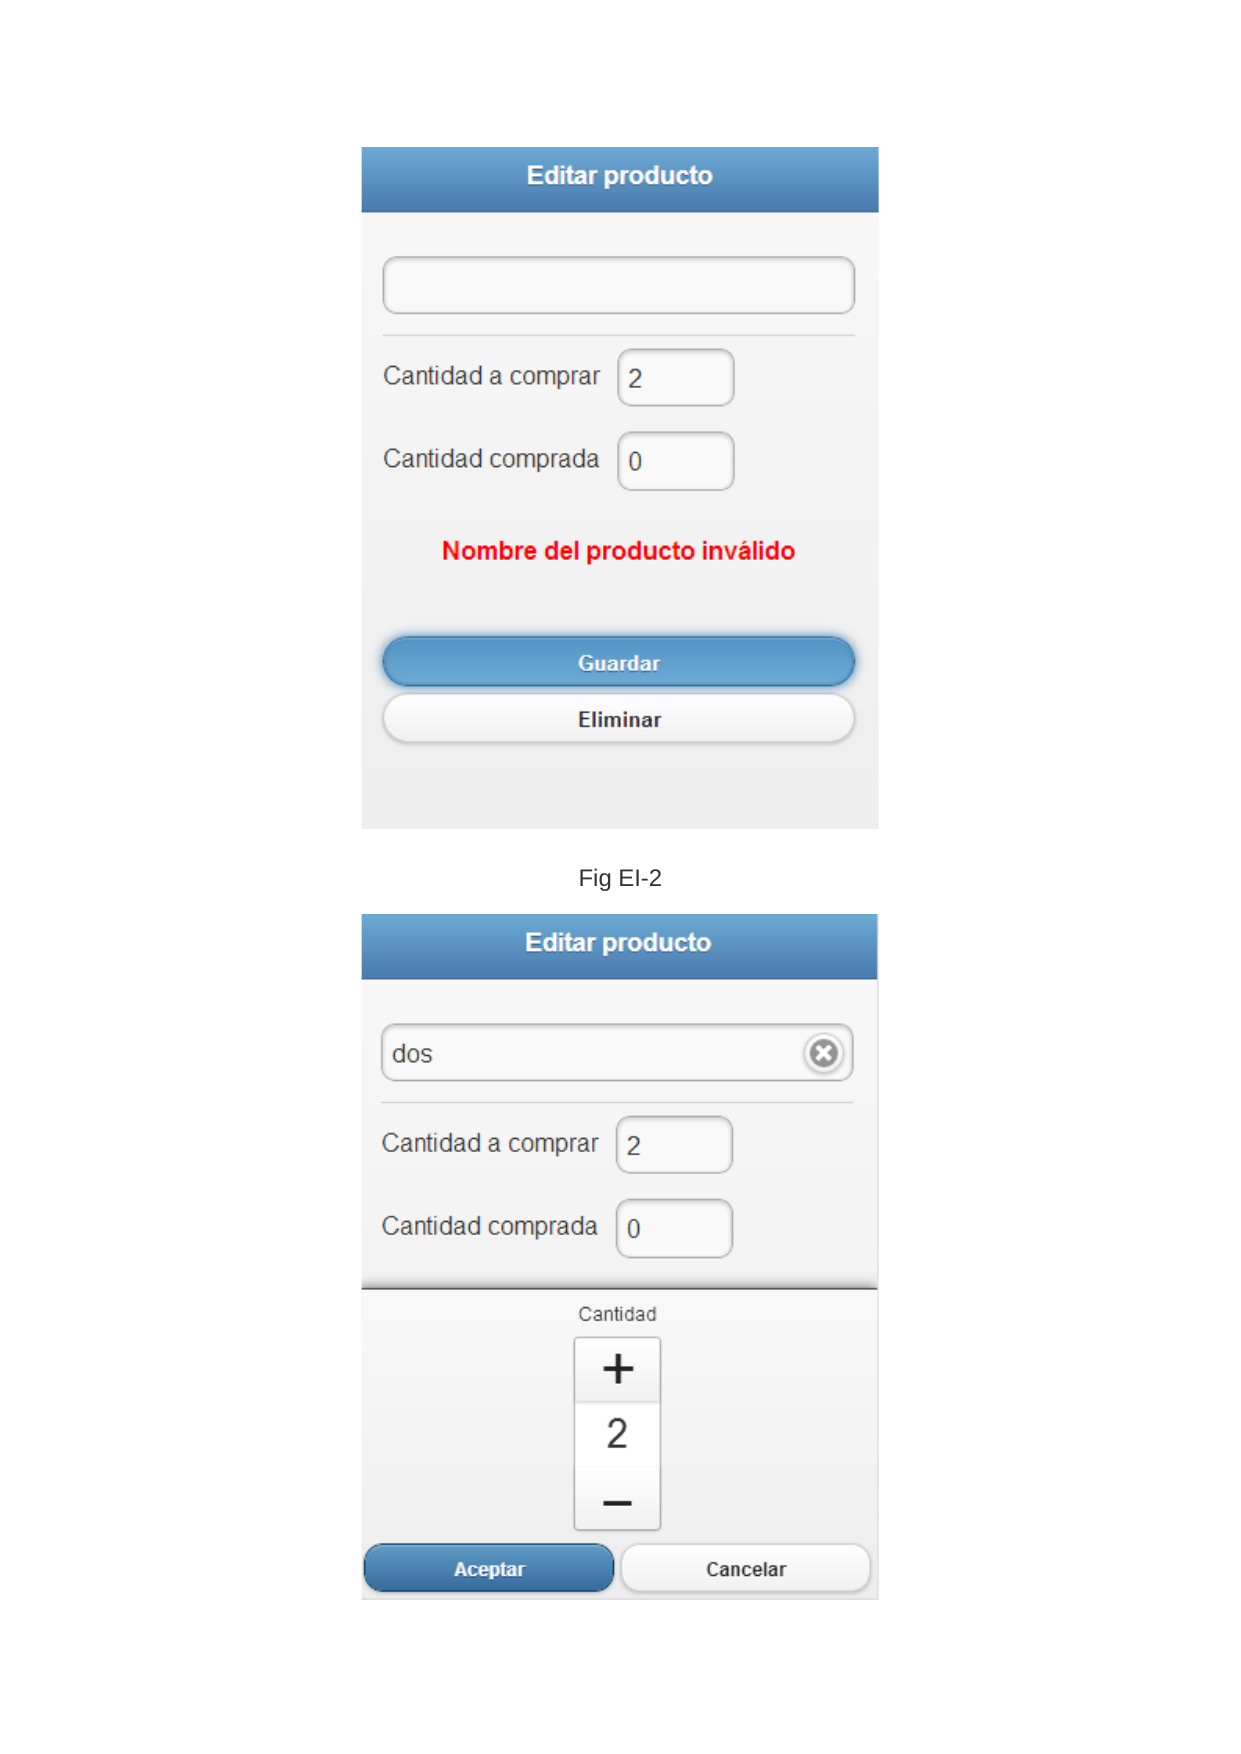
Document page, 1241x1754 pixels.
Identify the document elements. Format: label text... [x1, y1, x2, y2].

picture [361, 914, 879, 1600]
picture [361, 147, 879, 829]
text Fig EI-2 [177, 852, 1063, 891]
